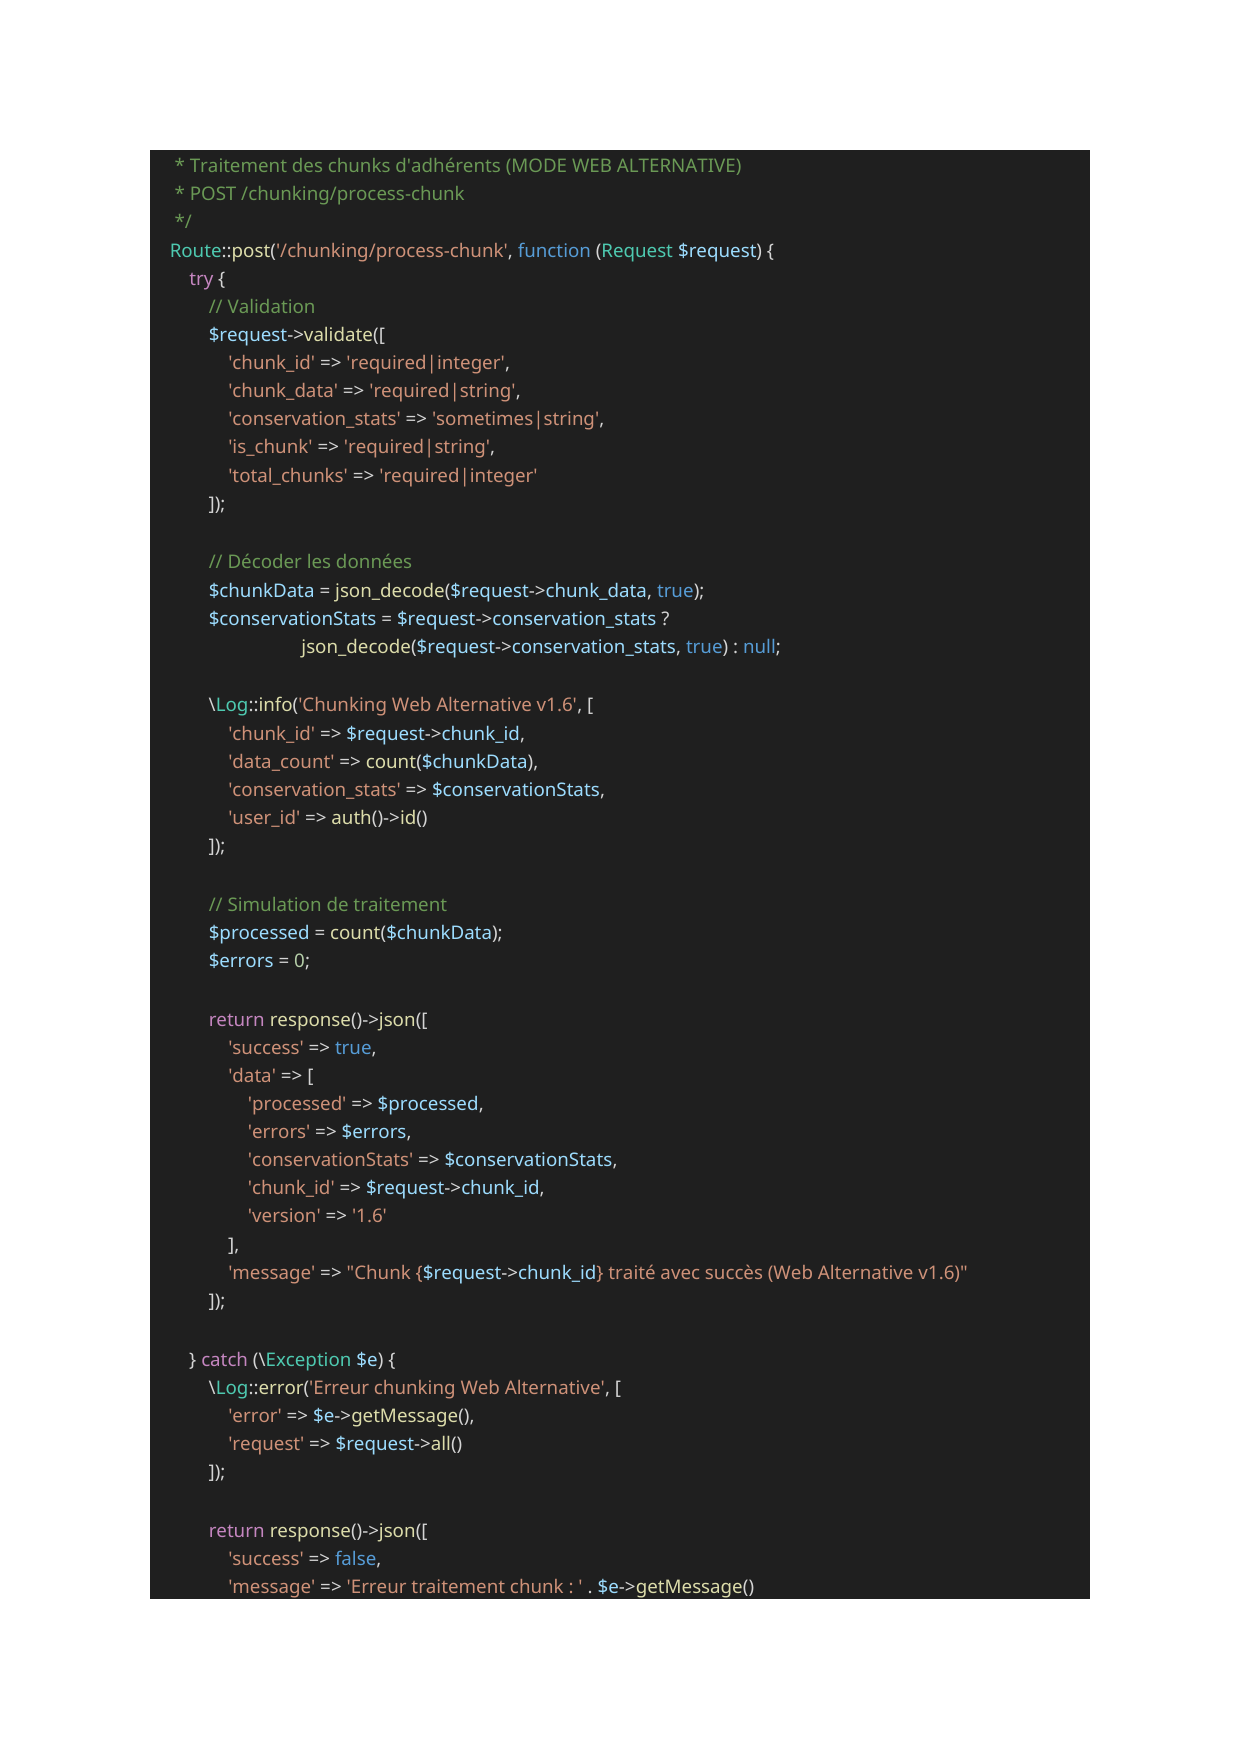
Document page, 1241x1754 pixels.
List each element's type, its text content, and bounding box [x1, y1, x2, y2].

text json_decode($request->conservation_stats, true) : null; [150, 631, 1090, 659]
text $errors = 0; [150, 945, 1090, 973]
text 'chunk_data' => 'required|string', [150, 375, 1090, 403]
text 'processed' => $processed, [150, 1088, 1090, 1116]
text // Décoder les données [150, 546, 1090, 574]
text ], [150, 1228, 1090, 1256]
text 'message' => "Chunk {$request->chunk_id} traité avec succès (Web Alternative v1.6)" [150, 1256, 1090, 1284]
text $processed = count($chunkData); [150, 917, 1090, 945]
text 'success' => false, [150, 1542, 1090, 1571]
text 'data_count' => count($chunkData), [150, 745, 1090, 773]
text ]); [150, 1456, 1090, 1484]
text 'conservationStats' => $conservationStats, [150, 1144, 1090, 1172]
text */ [150, 206, 1090, 234]
text } catch (\Exception $e) { [150, 1343, 1090, 1371]
text // Validation [150, 291, 1090, 319]
text 'user_id' => auth()->id() [150, 802, 1090, 830]
text * POST /chunking/process-chunk [150, 178, 1090, 206]
text return response()->json([ [150, 1003, 1090, 1031]
text 'version' => '1.6' [150, 1200, 1090, 1228]
text $conservationStats = $request->conservation_stats ? [150, 602, 1090, 631]
text 'is_chunk' => 'required|string', [150, 431, 1090, 459]
text 'data' => [ [150, 1059, 1090, 1088]
text return response()->json([ [150, 1514, 1090, 1542]
text $chunkData = json_decode($request->chunk_data, true); [150, 574, 1090, 602]
text Route::post('/chunking/process-chunk', function (Request $request) { [150, 234, 1090, 262]
text ]); [150, 1284, 1090, 1313]
text ]); [150, 487, 1090, 516]
text 'conservation_stats' => 'sometimes|string', [150, 403, 1090, 431]
text 'success' => true, [150, 1031, 1090, 1059]
text 'chunk_id' => 'required|integer', [150, 347, 1090, 375]
text 'message' => 'Erreur traitement chunk : ' . $e->getMessage() [150, 1571, 1090, 1599]
text $request->validate([ [150, 319, 1090, 347]
text \Log::error('Erreur chunking Web Alternative', [ [150, 1371, 1090, 1399]
text \Log::info('Chunking Web Alternative v1.6', [ [150, 689, 1090, 717]
text * Traitement des chunks d'adhérents (MODE WEB ALTERNATIVE) [150, 150, 1090, 178]
text 'chunk_id' => $request->chunk_id, [150, 1172, 1090, 1200]
text 'conservation_stats' => $conservationStats, [150, 773, 1090, 802]
text 'chunk_id' => $request->chunk_id, [150, 717, 1090, 745]
text // Simulation de traitement [150, 888, 1090, 917]
text 'total_chunks' => 'required|integer' [150, 459, 1090, 487]
text ]); [150, 830, 1090, 858]
text try { [150, 262, 1090, 291]
text 'error' => $e->getMessage(), [150, 1399, 1090, 1428]
text 'errors' => $errors, [150, 1116, 1090, 1144]
text 'request' => $request->all() [150, 1428, 1090, 1456]
